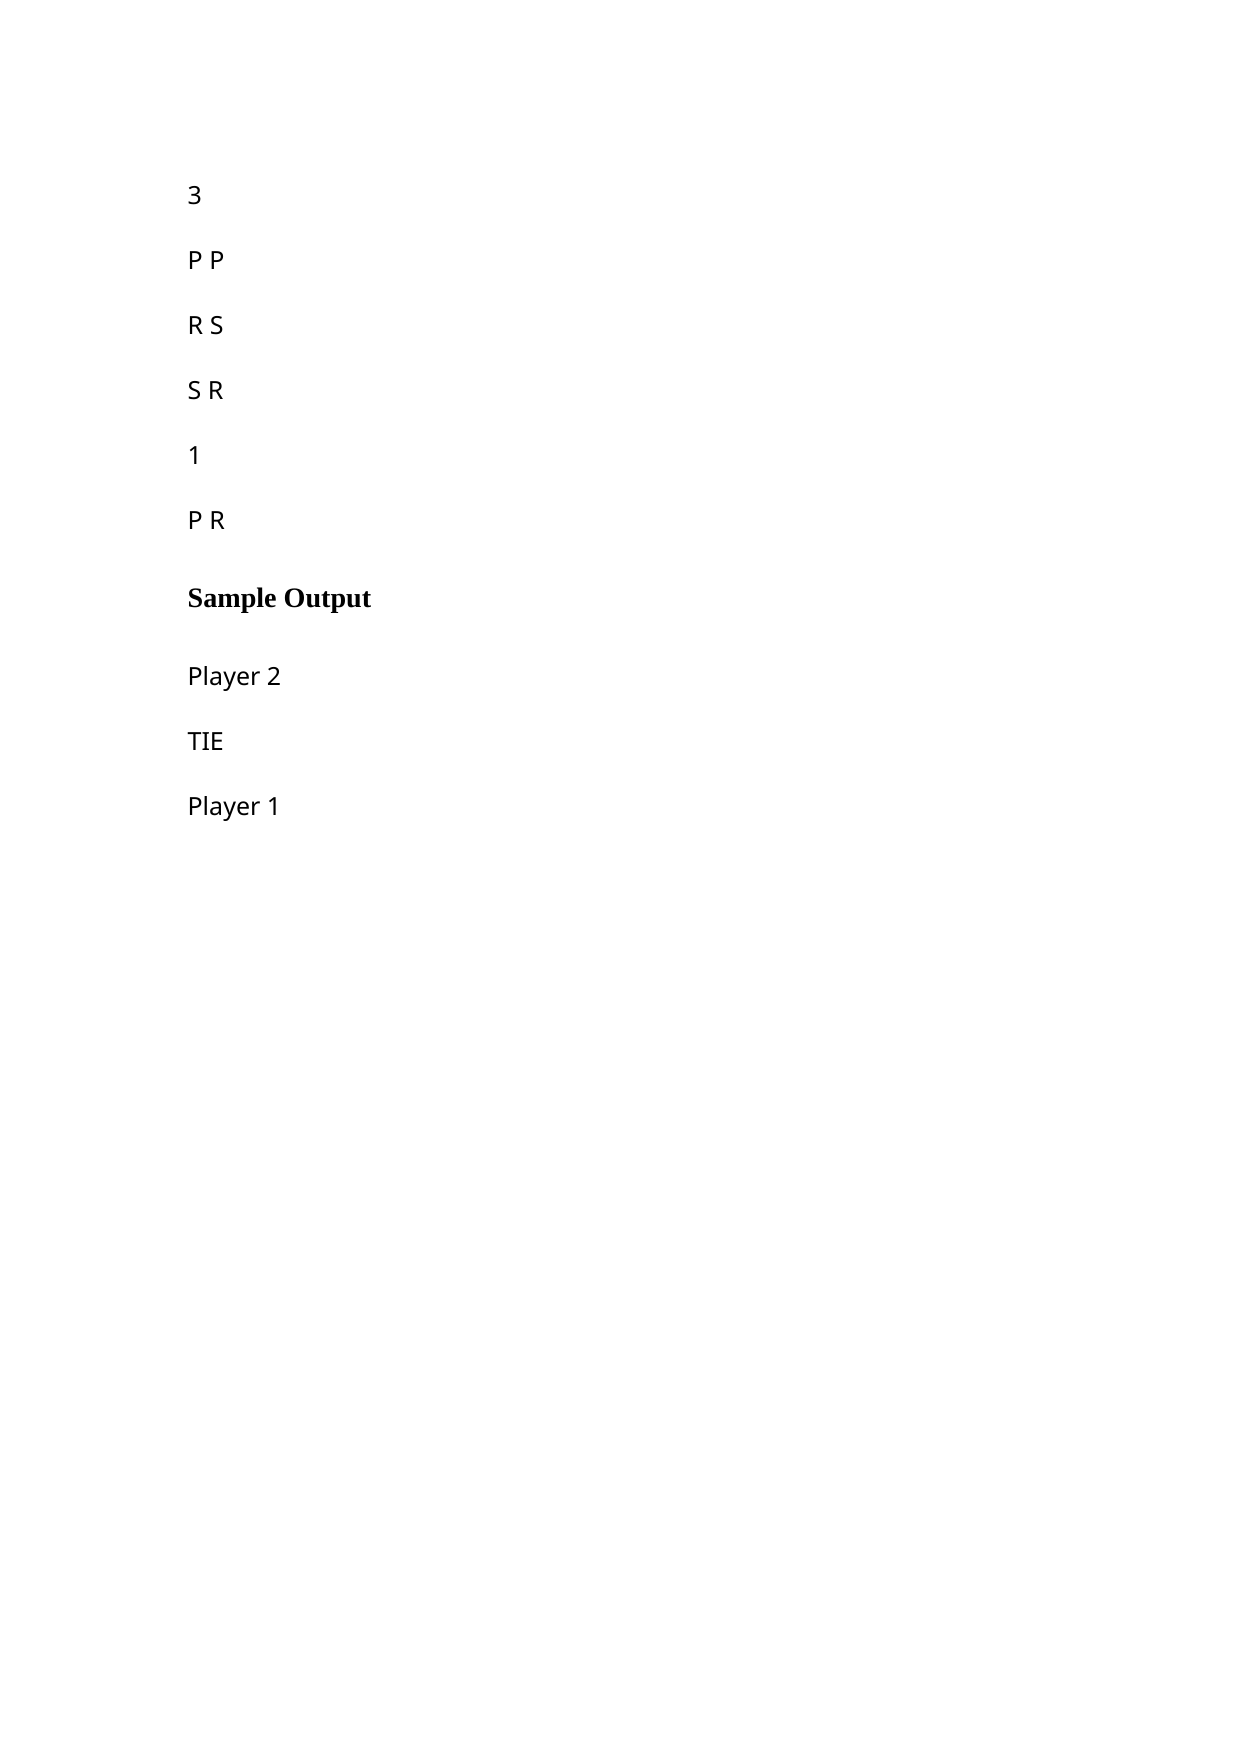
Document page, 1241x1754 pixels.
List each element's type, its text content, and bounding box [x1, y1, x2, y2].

text TIE [187, 708, 1053, 773]
text Player 1 [187, 773, 1053, 838]
text 3 [187, 162, 1053, 227]
text Player 2 [187, 643, 1053, 708]
text P R [187, 487, 1053, 552]
text S R [187, 357, 1053, 422]
text Sample Output [187, 581, 1053, 614]
text P P [187, 227, 1053, 292]
text 1 [187, 422, 1053, 487]
text R S [187, 292, 1053, 357]
